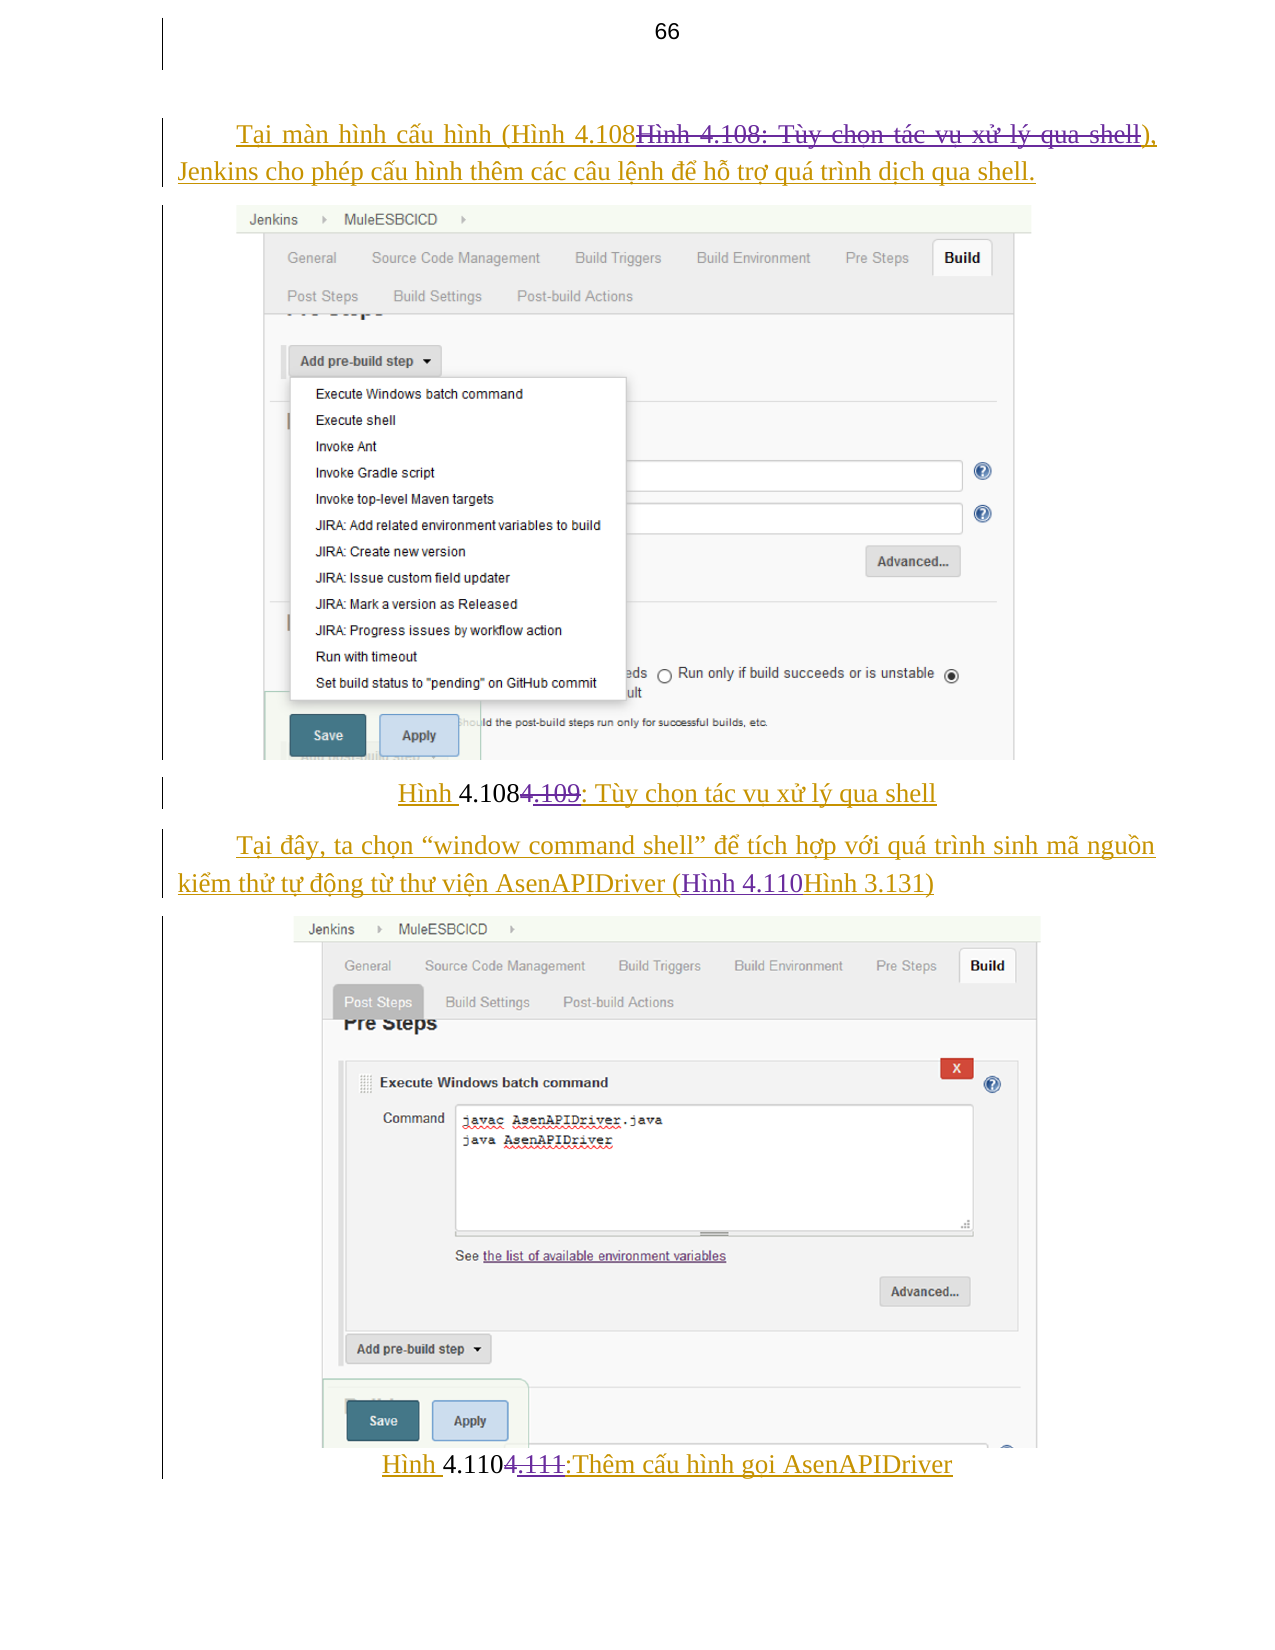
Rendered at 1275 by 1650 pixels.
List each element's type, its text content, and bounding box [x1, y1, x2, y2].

text 4.6 [177, 777, 1157, 808]
picture [293, 916, 1041, 1448]
picture [236, 205, 1032, 760]
text 4.7 [177, 829, 1157, 898]
text 4.6 [177, 118, 1157, 187]
text 4.7 [177, 1448, 1157, 1479]
